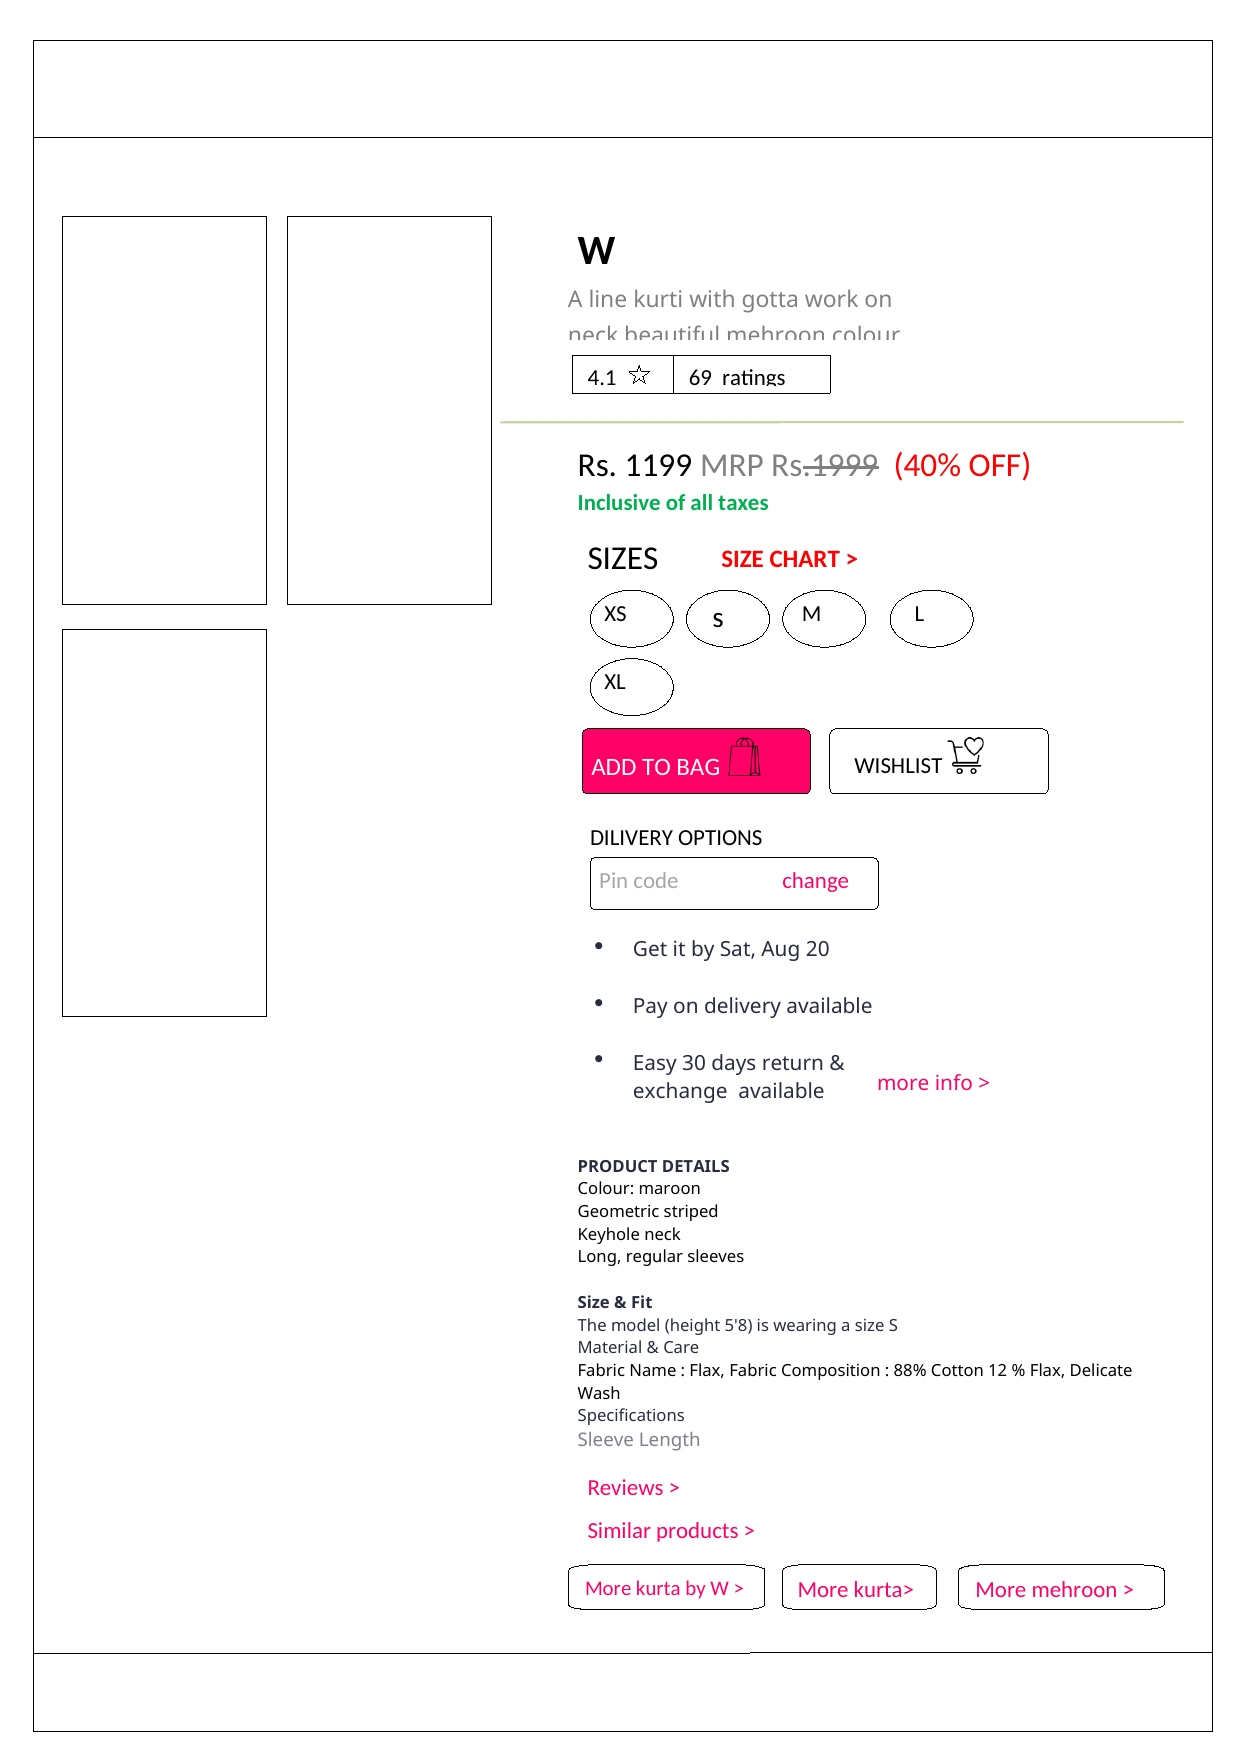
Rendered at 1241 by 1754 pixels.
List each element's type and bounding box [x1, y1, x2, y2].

picture [725, 737, 763, 776]
picture [947, 737, 984, 774]
